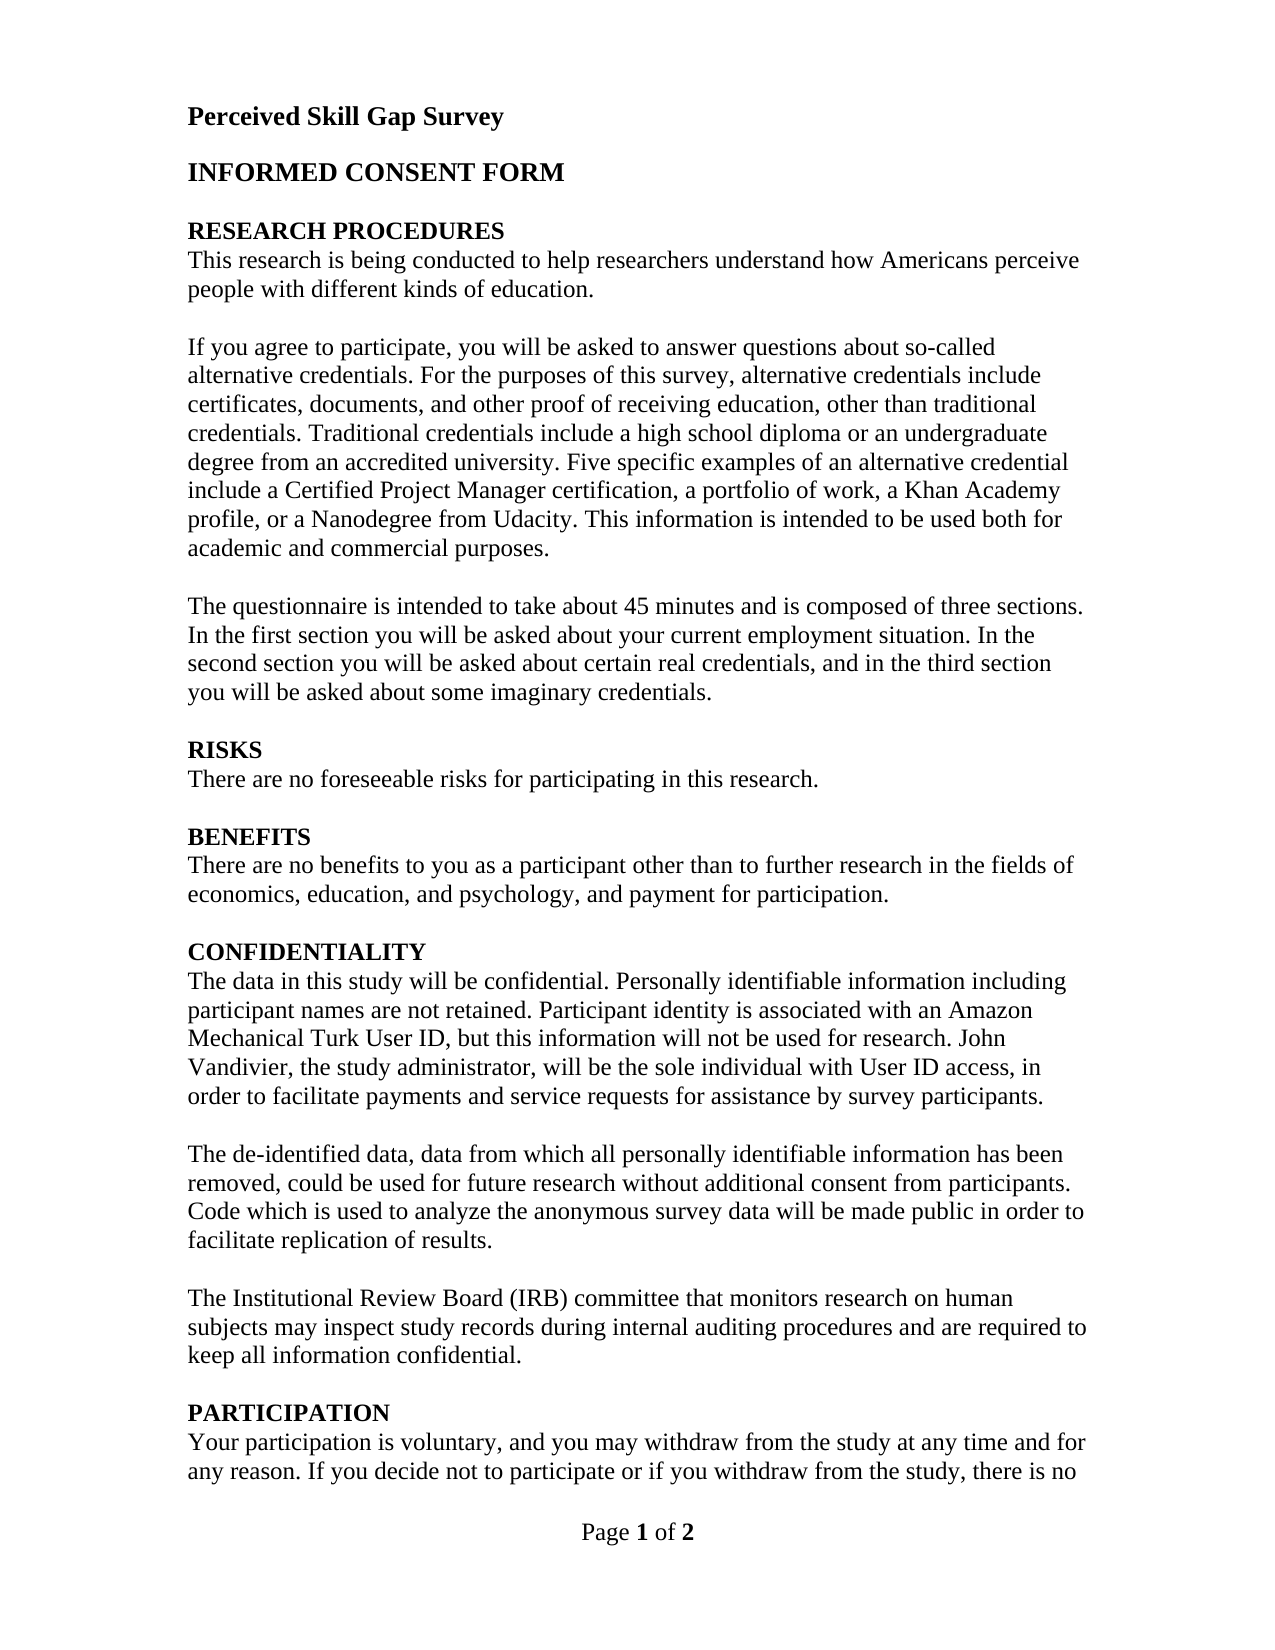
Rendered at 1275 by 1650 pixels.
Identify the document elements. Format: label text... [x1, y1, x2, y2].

text The questionnaire is intended to take about 45 minutes and is composed of three sections. In the first section you will be asked about your current employment situation. In the second section you will be asked about certain real credentials, and in the third section you will be asked about some imaginary credentials. [187, 591, 1087, 706]
subtitle Perceived Skill Gap Survey [187, 100, 1087, 131]
text If you agree to participate, you will be asked to answer questions about so-called alternative credentials. For the purposes of this survey, alternative credentials include certificates, documents, and other proof of receiving education, other than traditional credentials. Traditional credentials include a high school diploma or an undergraduate degree from an accredited university. Five specific examples of an alternative credential include a Certified Project Manager certification, a portfolio of work, a Khan Academy profile, or a Nanodegree from Udacity. This information is intended to be used both for academic and commercial purposes. [187, 332, 1087, 562]
text CONFIDENTIALITY The data in this study will be confidential. Personally identifiable information including participant names are not retained. Participant identity is associated with an Amazon Mechanical Turk User ID, but this information will not be used for research. John Vandivier, the study administrator, will be the sole individual with User ID access, in order to facilitate payments and service requests for assistance by survey participants. [187, 937, 1087, 1110]
text The Institutional Review Board (IRB) committee that monitors research on human subjects may inspect study records during internal auditing procedures and are required to keep all information confidential. [187, 1283, 1087, 1369]
subtitle INFORMED CONSENT FORM [187, 156, 1087, 187]
text RISKS There are no foreseeable risks for participating in this research. [187, 735, 1087, 793]
text BENEFITS There are no benefits to you as a participant other than to further research in the fields of economics, education, and psychology, and payment for participation. [187, 822, 1087, 908]
text RESEARCH PROCEDURES This research is being conducted to help researchers understand how Americans perceive people with different kinds of education. [187, 216, 1087, 303]
text The de-identified data, data from which all personally identifiable information has been removed, could be used for future research without additional consent from participants. Code which is used to analyze the anonymous survey data will be made public in order to facilitate replication of results. [187, 1139, 1087, 1254]
